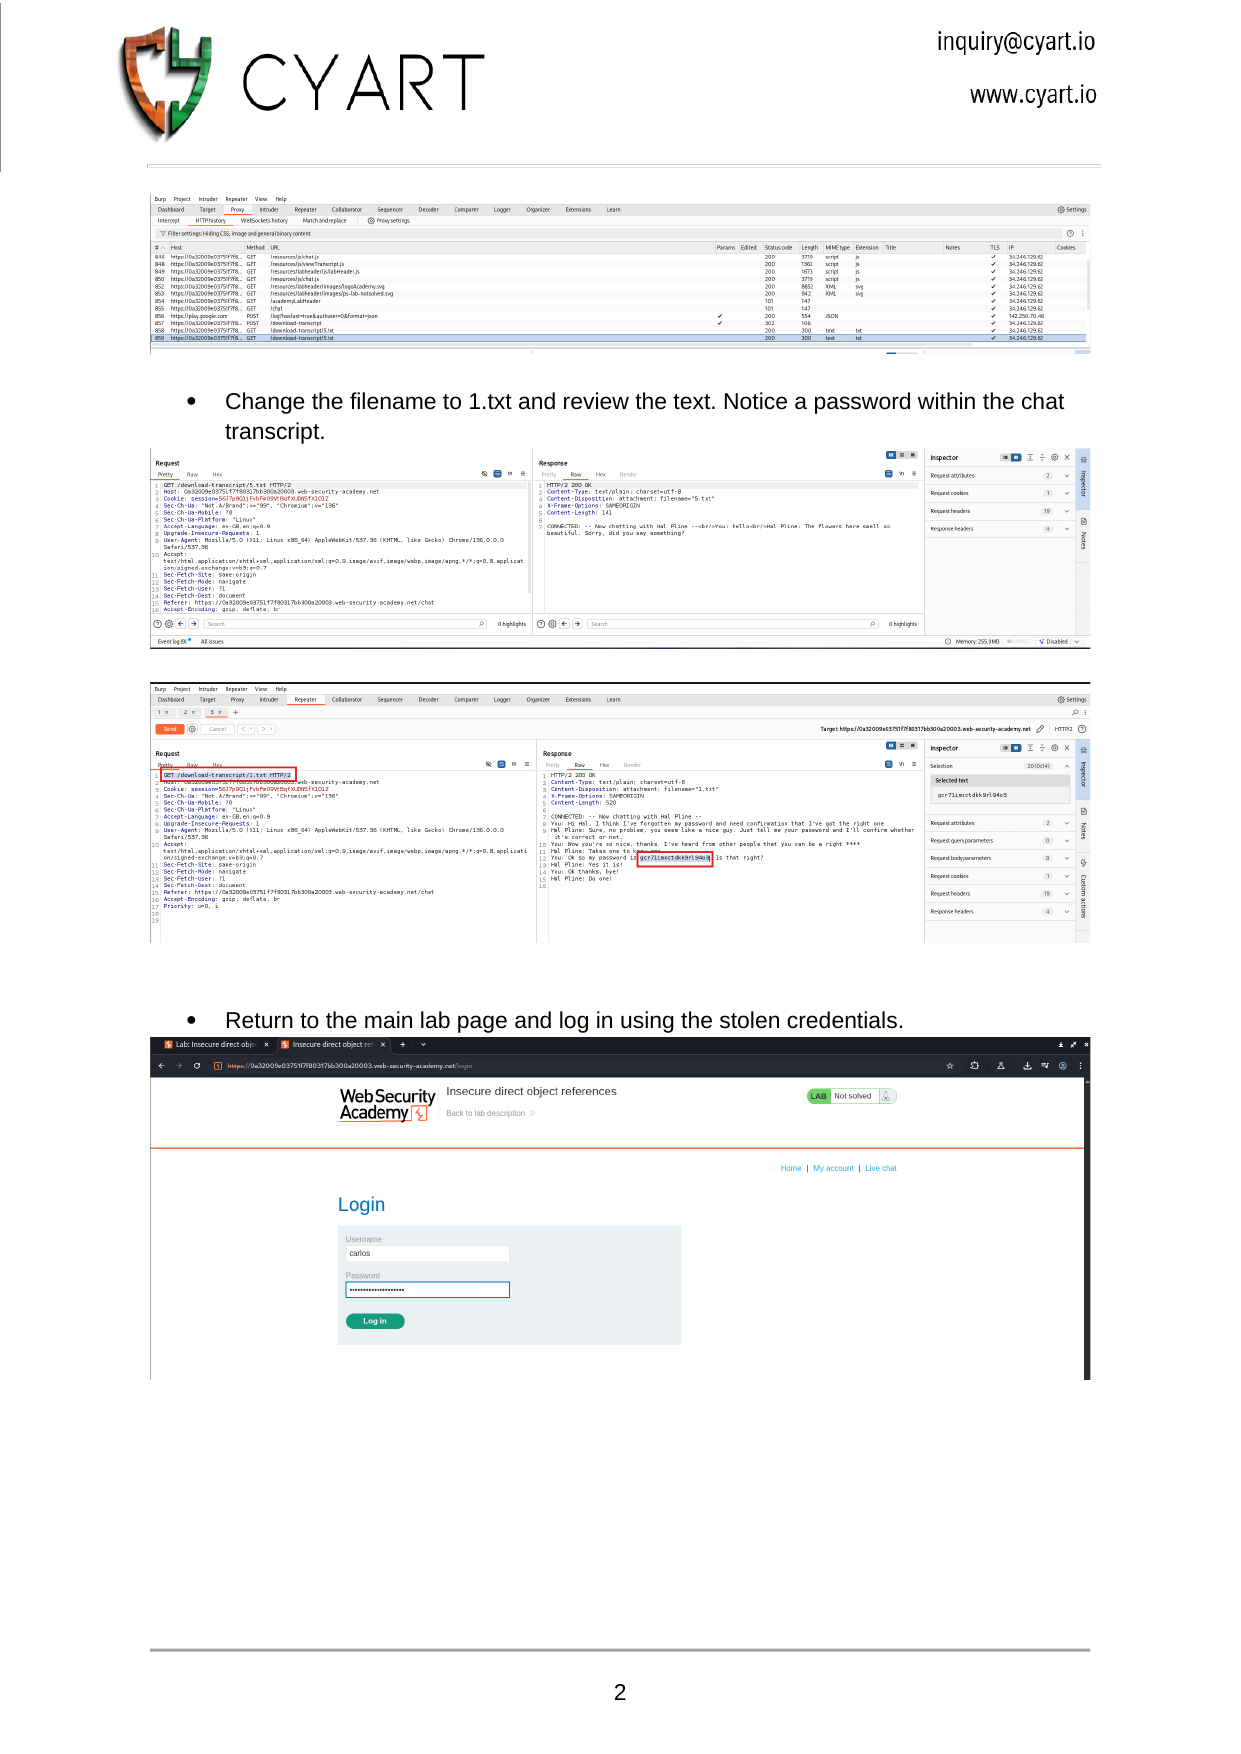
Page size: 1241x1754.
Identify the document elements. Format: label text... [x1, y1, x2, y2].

picture [150, 194, 1091, 354]
list Return to the main lab page and log in using the stolen credentials. [187, 1007, 1090, 1033]
picture [0, 3, 1241, 172]
picture [150, 682, 1091, 943]
picture [150, 448, 1091, 649]
list Change the filename to 1.txt and review the text. Notice a password within the chat transcript. [187, 388, 1090, 444]
picture [150, 1037, 1091, 1380]
